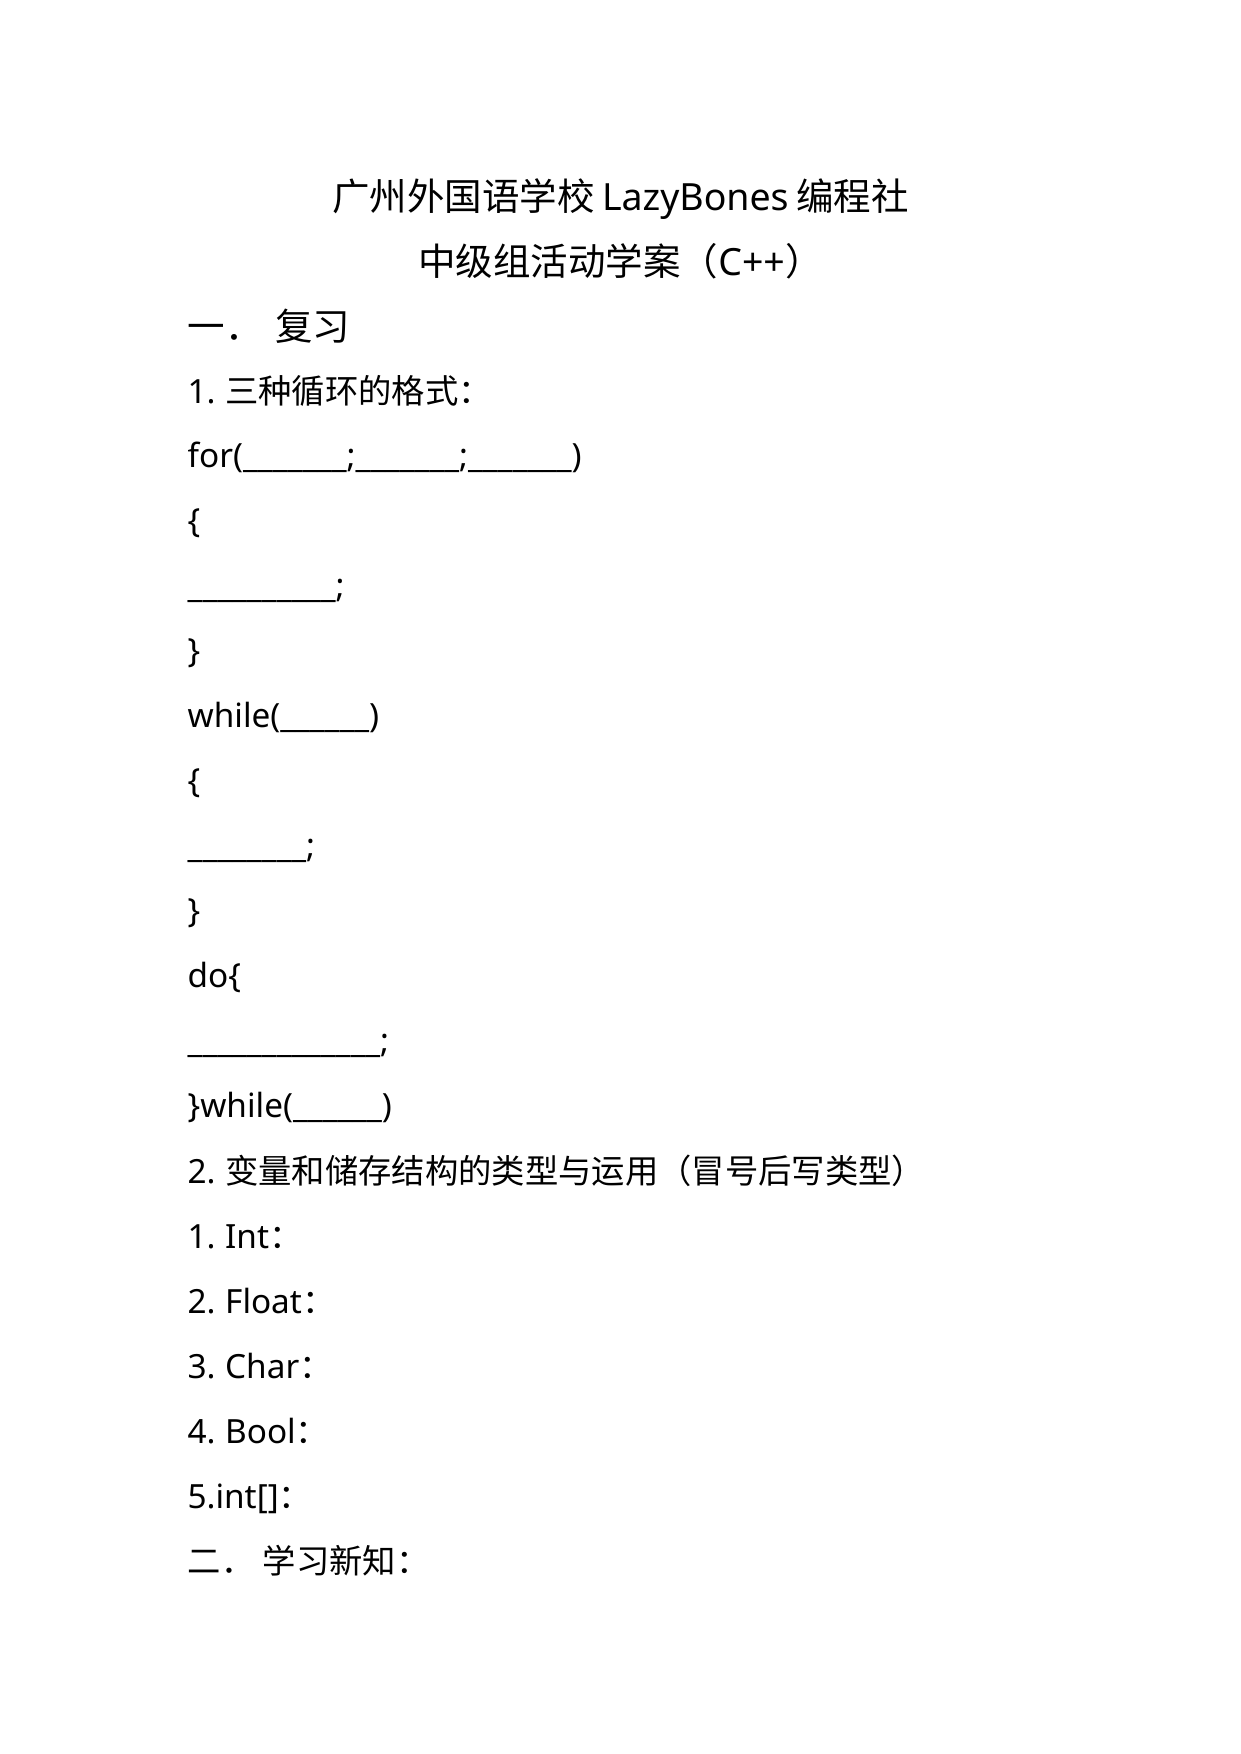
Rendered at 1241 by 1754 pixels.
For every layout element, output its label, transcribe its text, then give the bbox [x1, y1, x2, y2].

list Int： [187, 1202, 1053, 1267]
text for(_______;_______;_______) [187, 422, 1053, 487]
list Char： [187, 1332, 1053, 1397]
text while(______) [187, 682, 1053, 747]
text 中级组活动学案（C++） [187, 227, 1053, 292]
text } [187, 617, 1053, 682]
list Bool： [187, 1397, 1053, 1462]
text __________; [187, 552, 1053, 617]
list 复习 [187, 292, 1053, 357]
text 广州外国语学校LazyBones编程社 [187, 162, 1053, 227]
text _____________; [187, 1007, 1053, 1072]
list 三种循环的格式： [187, 357, 1053, 422]
text do{ [187, 942, 1053, 1007]
text { [187, 747, 1053, 812]
list Float： [187, 1267, 1053, 1332]
text { [187, 487, 1053, 552]
text 5.int[]： [187, 1462, 1053, 1527]
list 变量和储存结构的类型与运用（冒号后写类型） [187, 1137, 1053, 1202]
text } [187, 877, 1053, 942]
list 学习新知： [187, 1527, 1053, 1592]
text ________; [187, 812, 1053, 877]
text }while(______) [187, 1072, 1053, 1137]
